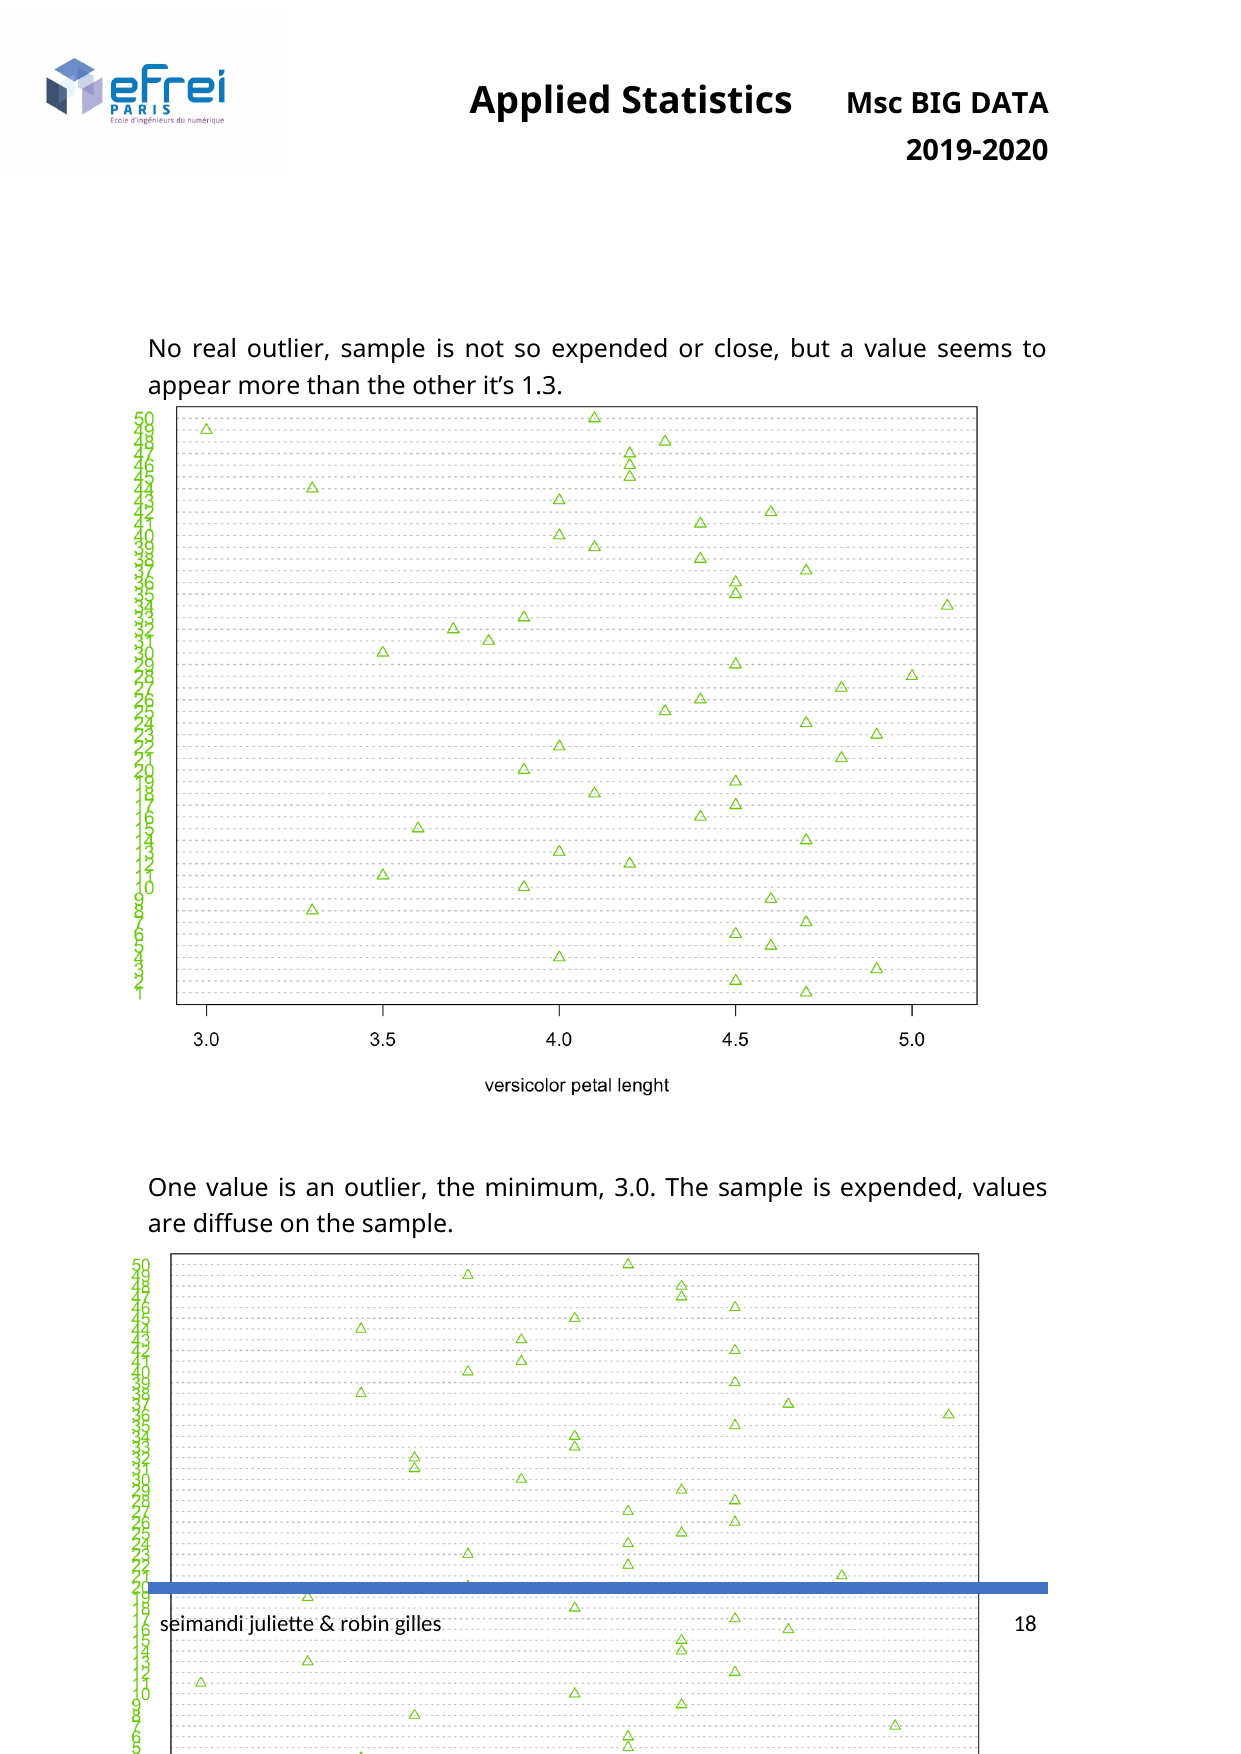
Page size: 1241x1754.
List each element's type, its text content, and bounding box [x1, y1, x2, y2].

text One value is an outlier, the minimum, 3.0. The sample is expended, values are diffuse on the sample. [148, 1169, 1048, 1240]
picture [4, 7, 283, 176]
picture [94, 1216, 996, 1754]
picture [94, 377, 996, 1106]
text No real outlier, sample is not so expended or close, but a value seems to appear more than the other it’s 1.3. [148, 331, 1048, 402]
